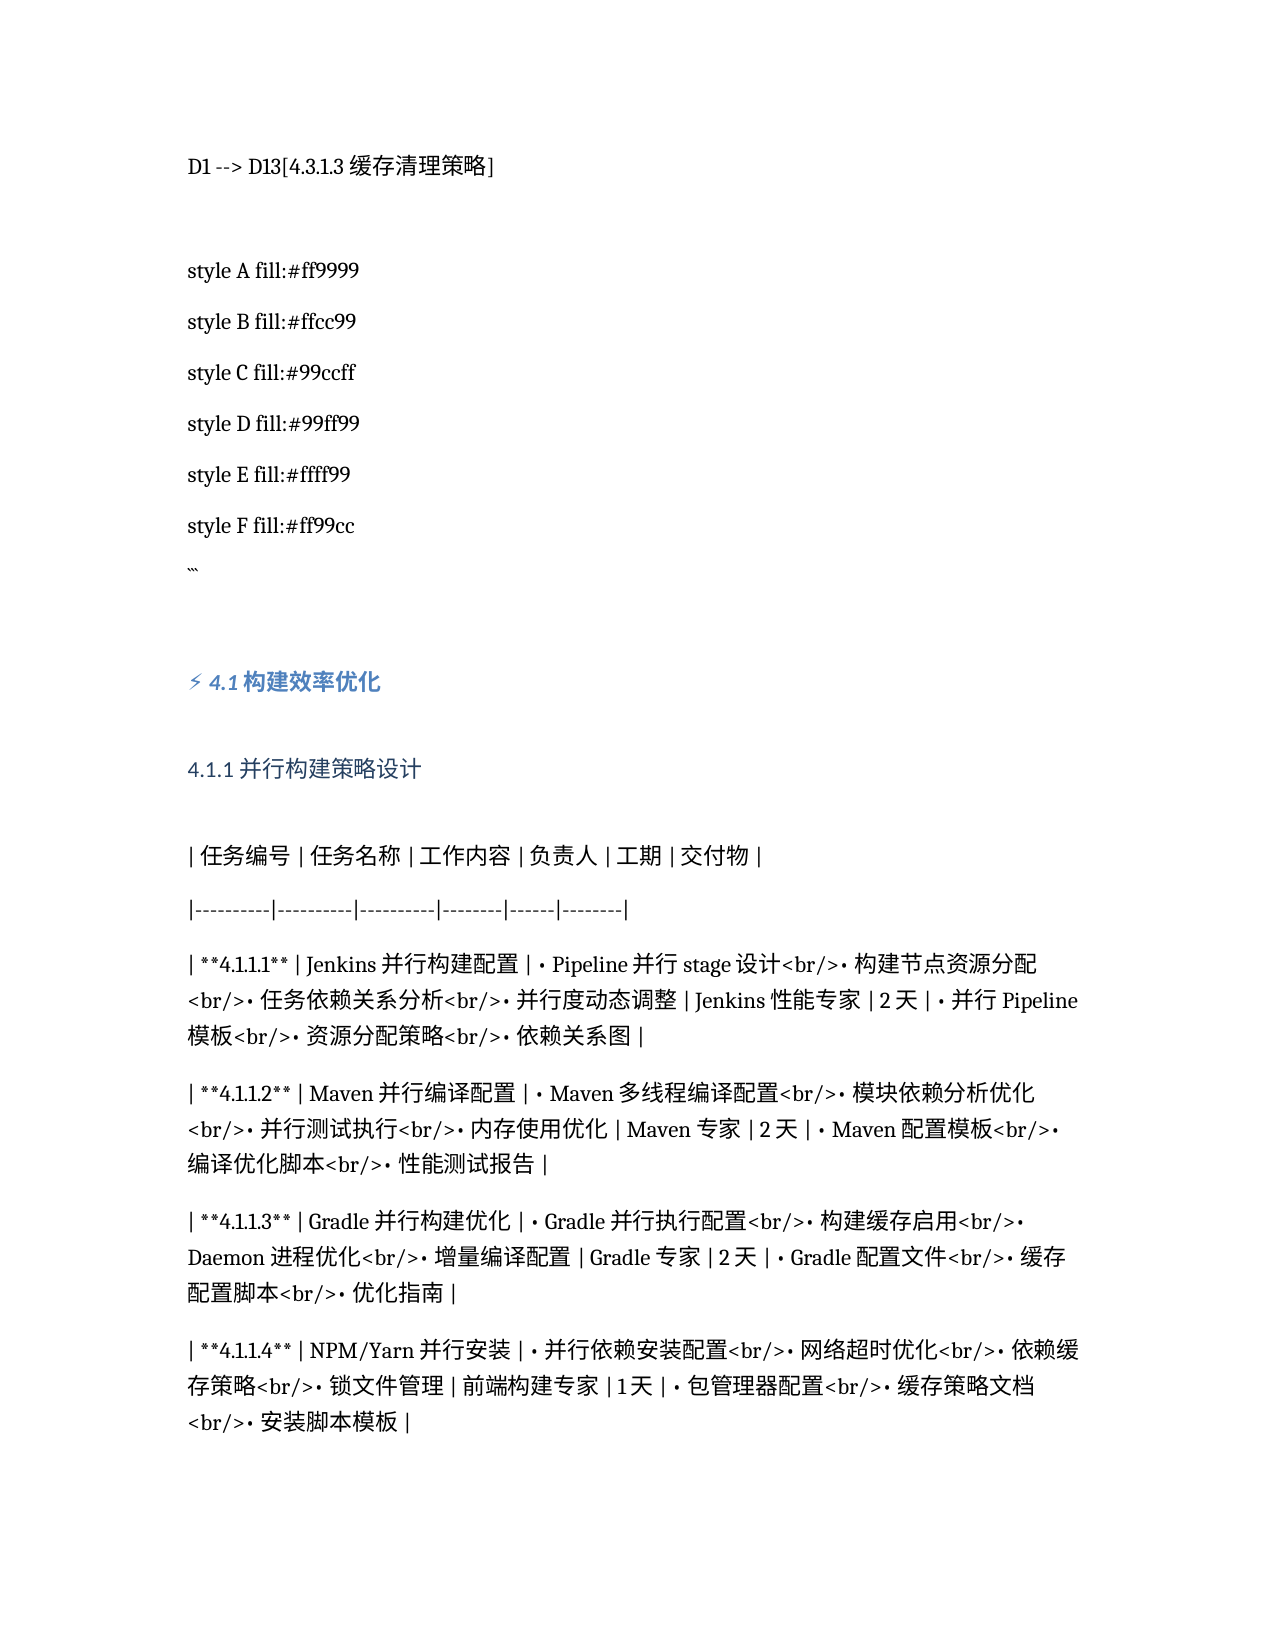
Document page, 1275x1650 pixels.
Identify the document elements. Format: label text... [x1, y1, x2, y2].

text style A fill:#ff9999 [187, 258, 1087, 284]
text style C fill:#99ccff [187, 360, 1087, 386]
text style F fill:#ff99cc [187, 513, 1087, 539]
text | **4.1.1.3** | Gradle并行构建优化 | • Gradle并行执行配置<br/>• 构建缓存启用<br/>• Daemon进程优化<br/>• 增量编译配置 | Gradle专家 | 2天 | • Gradle配置文件<br/>• 缓存配置脚本<br/>• 优化指南 | [187, 1205, 1087, 1308]
text D1 --> D13[4.3.1.3 缓存清理策略] [187, 150, 1087, 181]
subtitle ⚡ 4.1 构建效率优化 [187, 666, 1087, 697]
text | 任务编号 | 任务名称 | 工作内容 | 负责人 | 工期 | 交付物 | [187, 840, 1087, 871]
text | **4.1.1.4** | NPM/Yarn并行安装 | • 并行依赖安装配置<br/>• 网络超时优化<br/>• 依赖缓存策略<br/>• 锁文件管理 | 前端构建专家 | 1天 | • 包管理器配置<br/>• 缓存策略文档<br/>• 安装脚本模板 | [187, 1334, 1087, 1437]
text ``` [187, 564, 1087, 590]
text | **4.1.1.1** | Jenkins并行构建配置 | • Pipeline并行stage设计<br/>• 构建节点资源分配<br/>• 任务依赖关系分析<br/>• 并行度动态调整 | Jenkins性能专家 | 2天 | • 并行Pipeline模板<br/>• 资源分配策略<br/>• 依赖关系图 | [187, 948, 1087, 1051]
text | **4.1.1.2** | Maven并行编译配置 | • Maven多线程编译配置<br/>• 模块依赖分析优化<br/>• 并行测试执行<br/>• 内存使用优化 | Maven专家 | 2天 | • Maven配置模板<br/>• 编译优化脚本<br/>• 性能测试报告 | [187, 1077, 1087, 1180]
text style D fill:#99ff99 [187, 411, 1087, 437]
subtitle 4.1.1 并行构建策略设计 [187, 753, 1087, 784]
text style B fill:#ffcc99 [187, 309, 1087, 335]
text style E fill:#ffff99 [187, 462, 1087, 488]
text |----------|----------|----------|--------|------|--------| [187, 897, 1087, 923]
